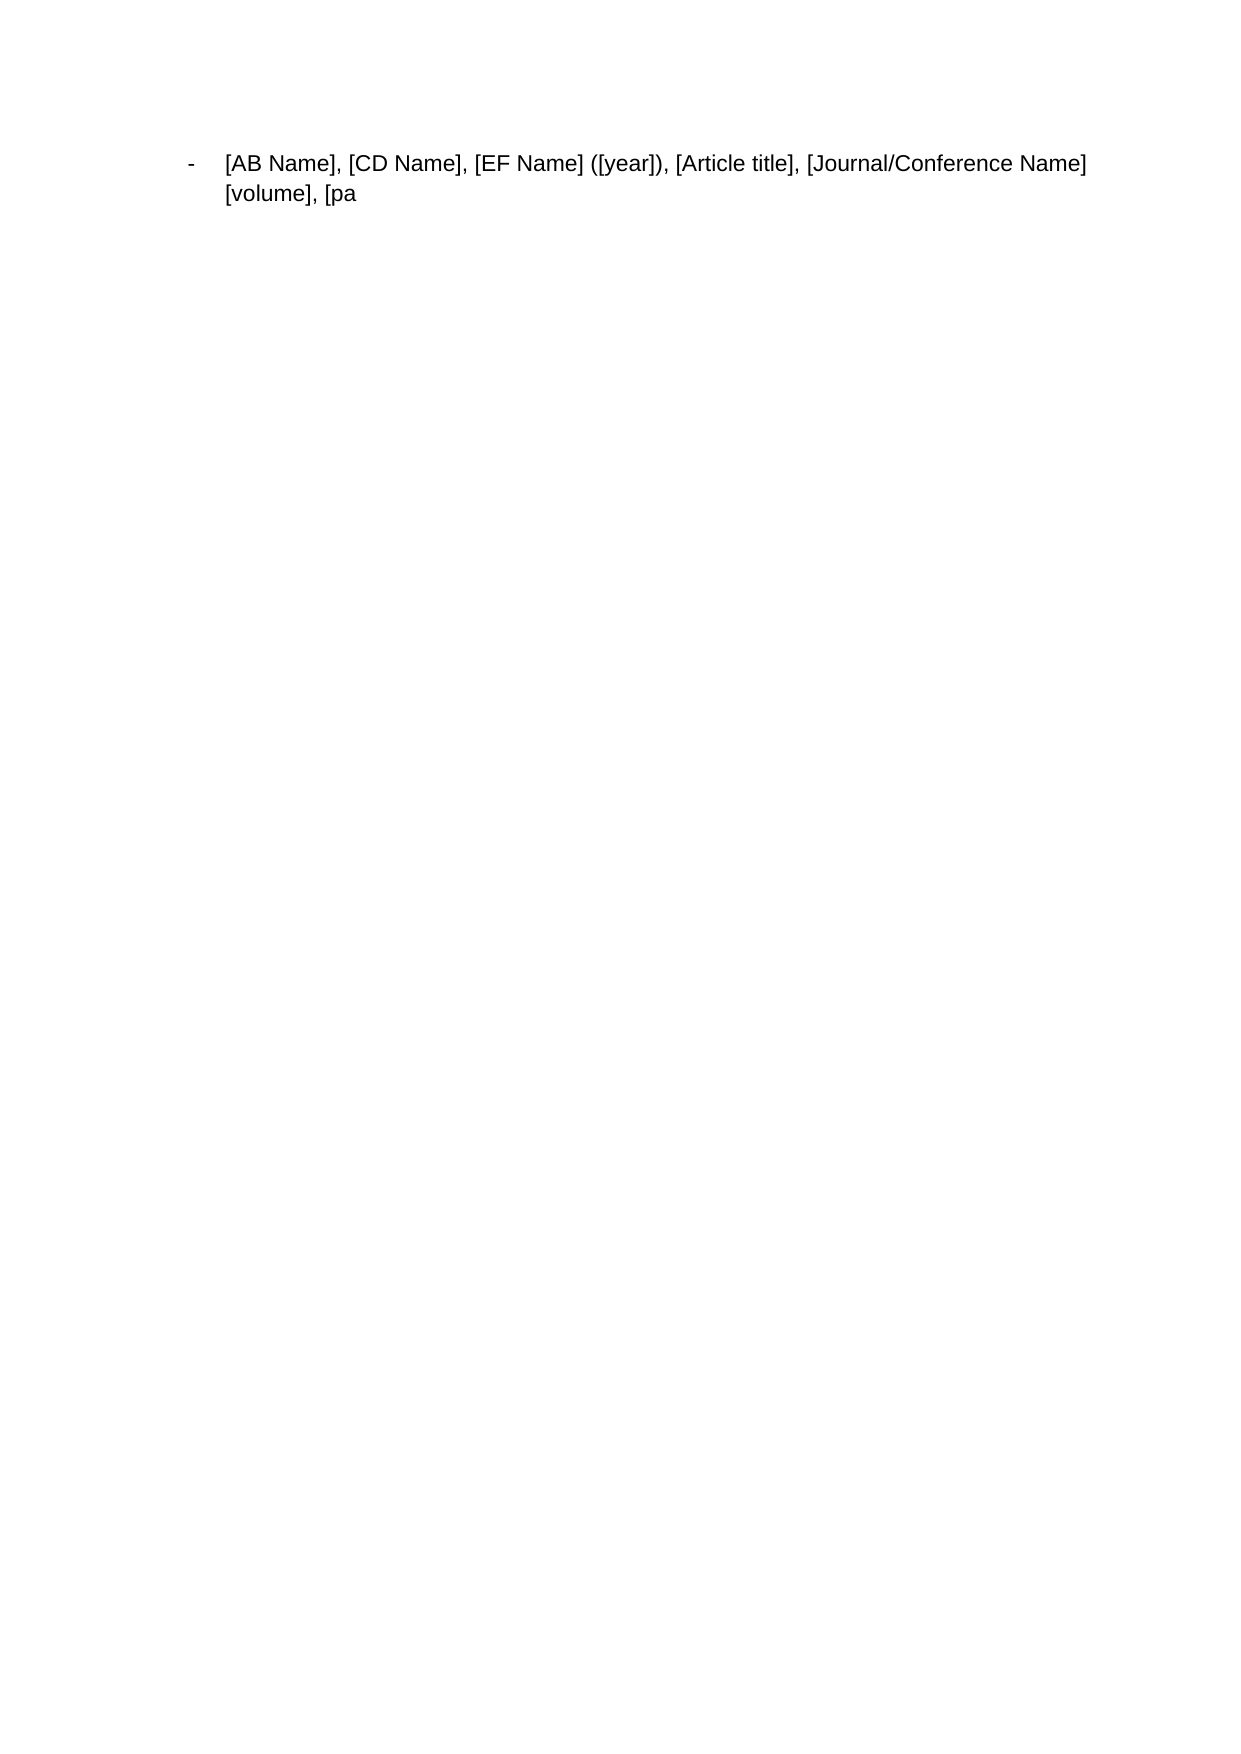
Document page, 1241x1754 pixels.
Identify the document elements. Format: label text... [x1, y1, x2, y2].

list [AB Name], [CD Name], [EF Name] ([year]), [Article title], [Journal/Conference Name] [volume], [pa [187, 150, 1090, 207]
